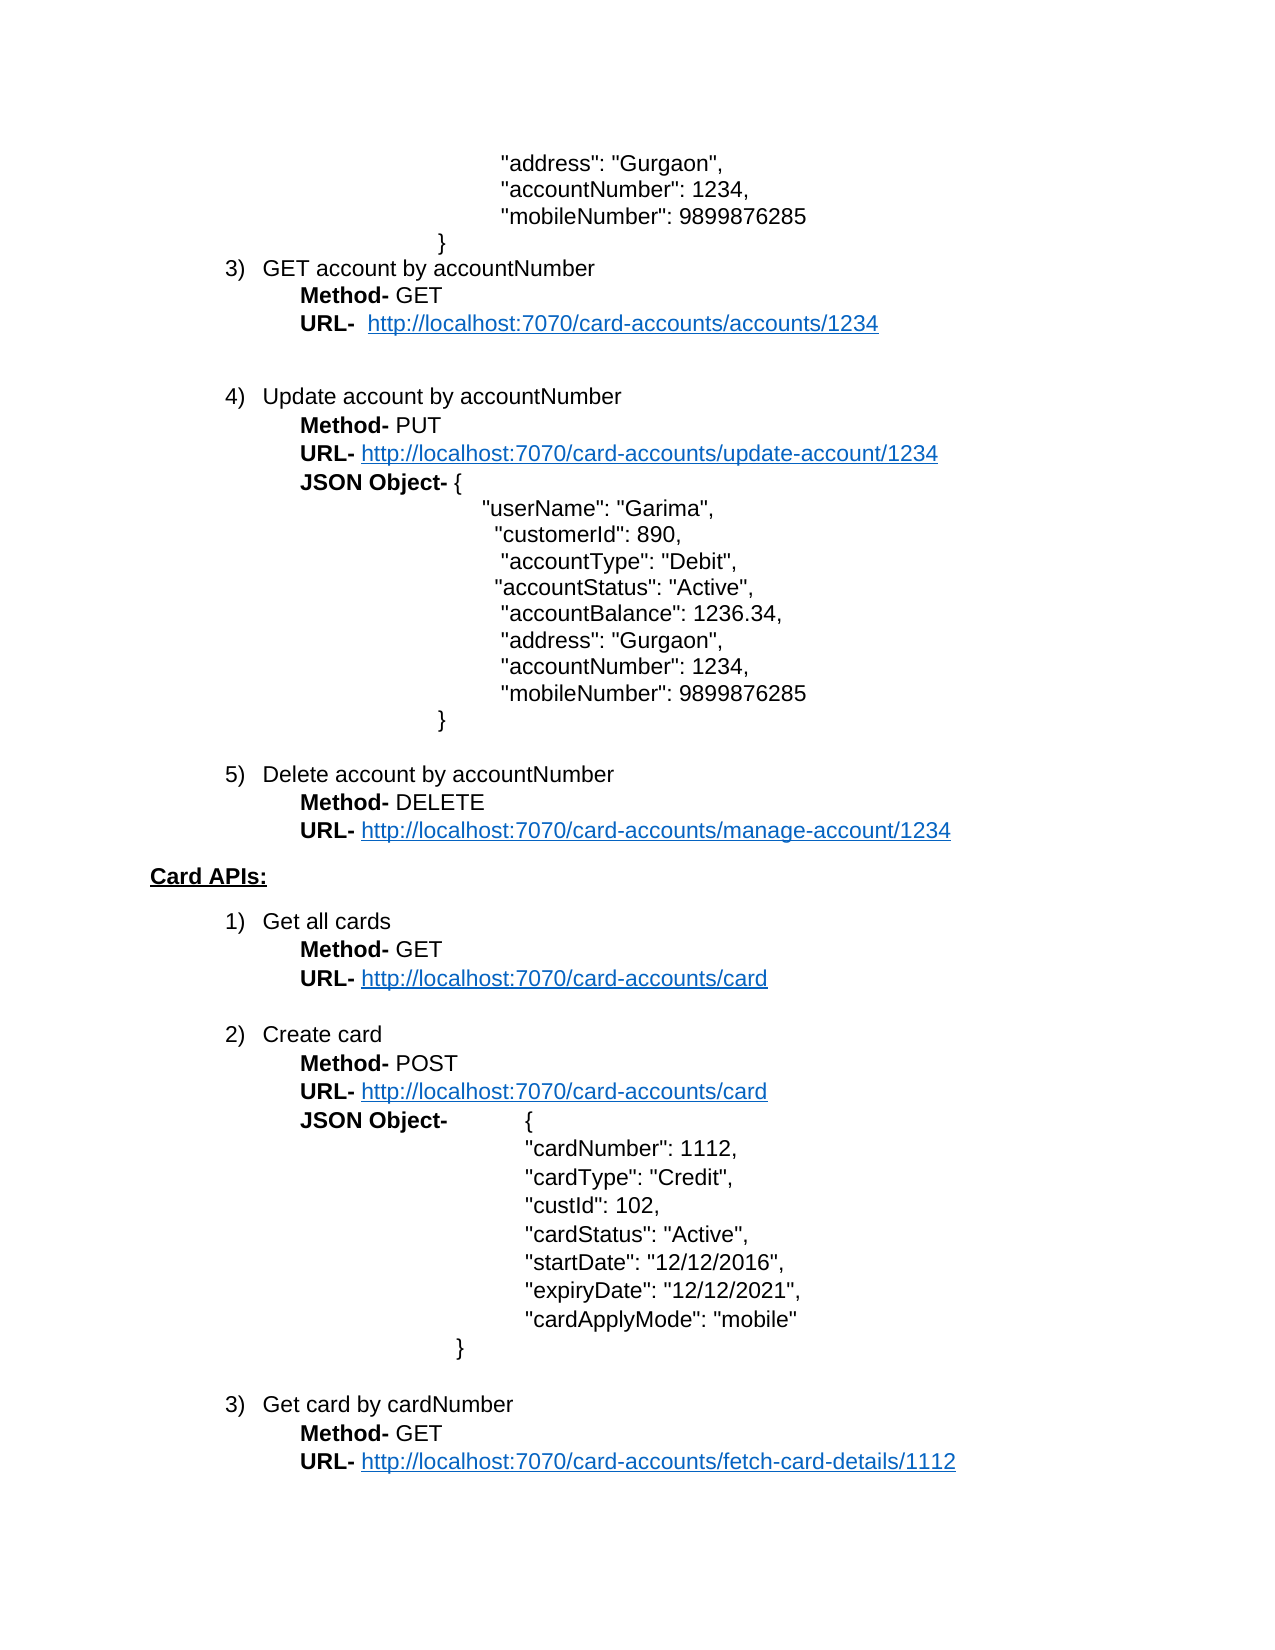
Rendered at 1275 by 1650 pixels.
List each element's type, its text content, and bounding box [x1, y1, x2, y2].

list "expiryDate": "12/12/2021", [412, 1277, 1125, 1304]
list Method- POST [262, 1050, 1125, 1076]
list URL- http://localhost:7070/card-accounts/fetch-card-details/1112 [262, 1448, 1125, 1474]
list Update account by accountNumber [225, 383, 1125, 410]
list JSON Object- { [262, 1107, 1125, 1133]
list "address": "Gurgaon", [412, 150, 1125, 176]
list Method- GET [262, 1419, 1125, 1446]
list URL- http://localhost:7070/card-accounts/manage-account/1234 [262, 817, 1125, 844]
text Card APIs: [150, 863, 1125, 889]
list "customerId": 890, [412, 521, 1125, 548]
text } [337, 229, 1125, 255]
list URL- http://localhost:7070/card-accounts/card [262, 964, 1125, 991]
list Get all cards [225, 908, 1125, 934]
list "custId": 102, [412, 1192, 1125, 1218]
list "mobileNumber": 9899876285 [412, 203, 1125, 229]
list Method- DELETE [262, 789, 1125, 815]
list "address": "Gurgaon", [412, 627, 1125, 653]
list "mobileNumber": 9899876285 [412, 679, 1125, 706]
list Delete account by accountNumber [225, 761, 1125, 787]
list "accountNumber": 1234, [412, 176, 1125, 203]
list "accountType": "Debit", [412, 548, 1125, 574]
list "accountBalance": 1236.34, [412, 600, 1125, 627]
list "startDate": "12/12/2016", [412, 1249, 1125, 1275]
list URL- http://localhost:7070/card-accounts/card [262, 1078, 1125, 1105]
list Create card [225, 1021, 1125, 1048]
list GET account by accountNumber [225, 255, 1125, 282]
list "cardApplyMode": "mobile" [412, 1306, 1125, 1332]
list Method- GET [262, 282, 1125, 308]
list URL- http://localhost:7070/card-accounts/update-account/1234 [262, 440, 1125, 467]
list "userName": "Garima", [412, 495, 1125, 521]
list "cardNumber": 1112, [262, 1135, 1125, 1162]
list "accountStatus": "Active", [412, 574, 1125, 600]
list Get card by cardNumber [225, 1391, 1125, 1417]
text } [337, 706, 1125, 732]
list "cardStatus": "Active", [412, 1221, 1125, 1247]
list Method- GET [262, 936, 1125, 962]
list JSON Object- { [262, 469, 1125, 495]
list "accountNumber": 1234, [412, 653, 1125, 679]
list } [412, 1334, 1125, 1361]
list Method- PUT [262, 412, 1125, 438]
list URL- http://localhost:7070/card-accounts/accounts/1234 [262, 310, 1125, 337]
list "cardType": "Credit", [412, 1164, 1125, 1190]
